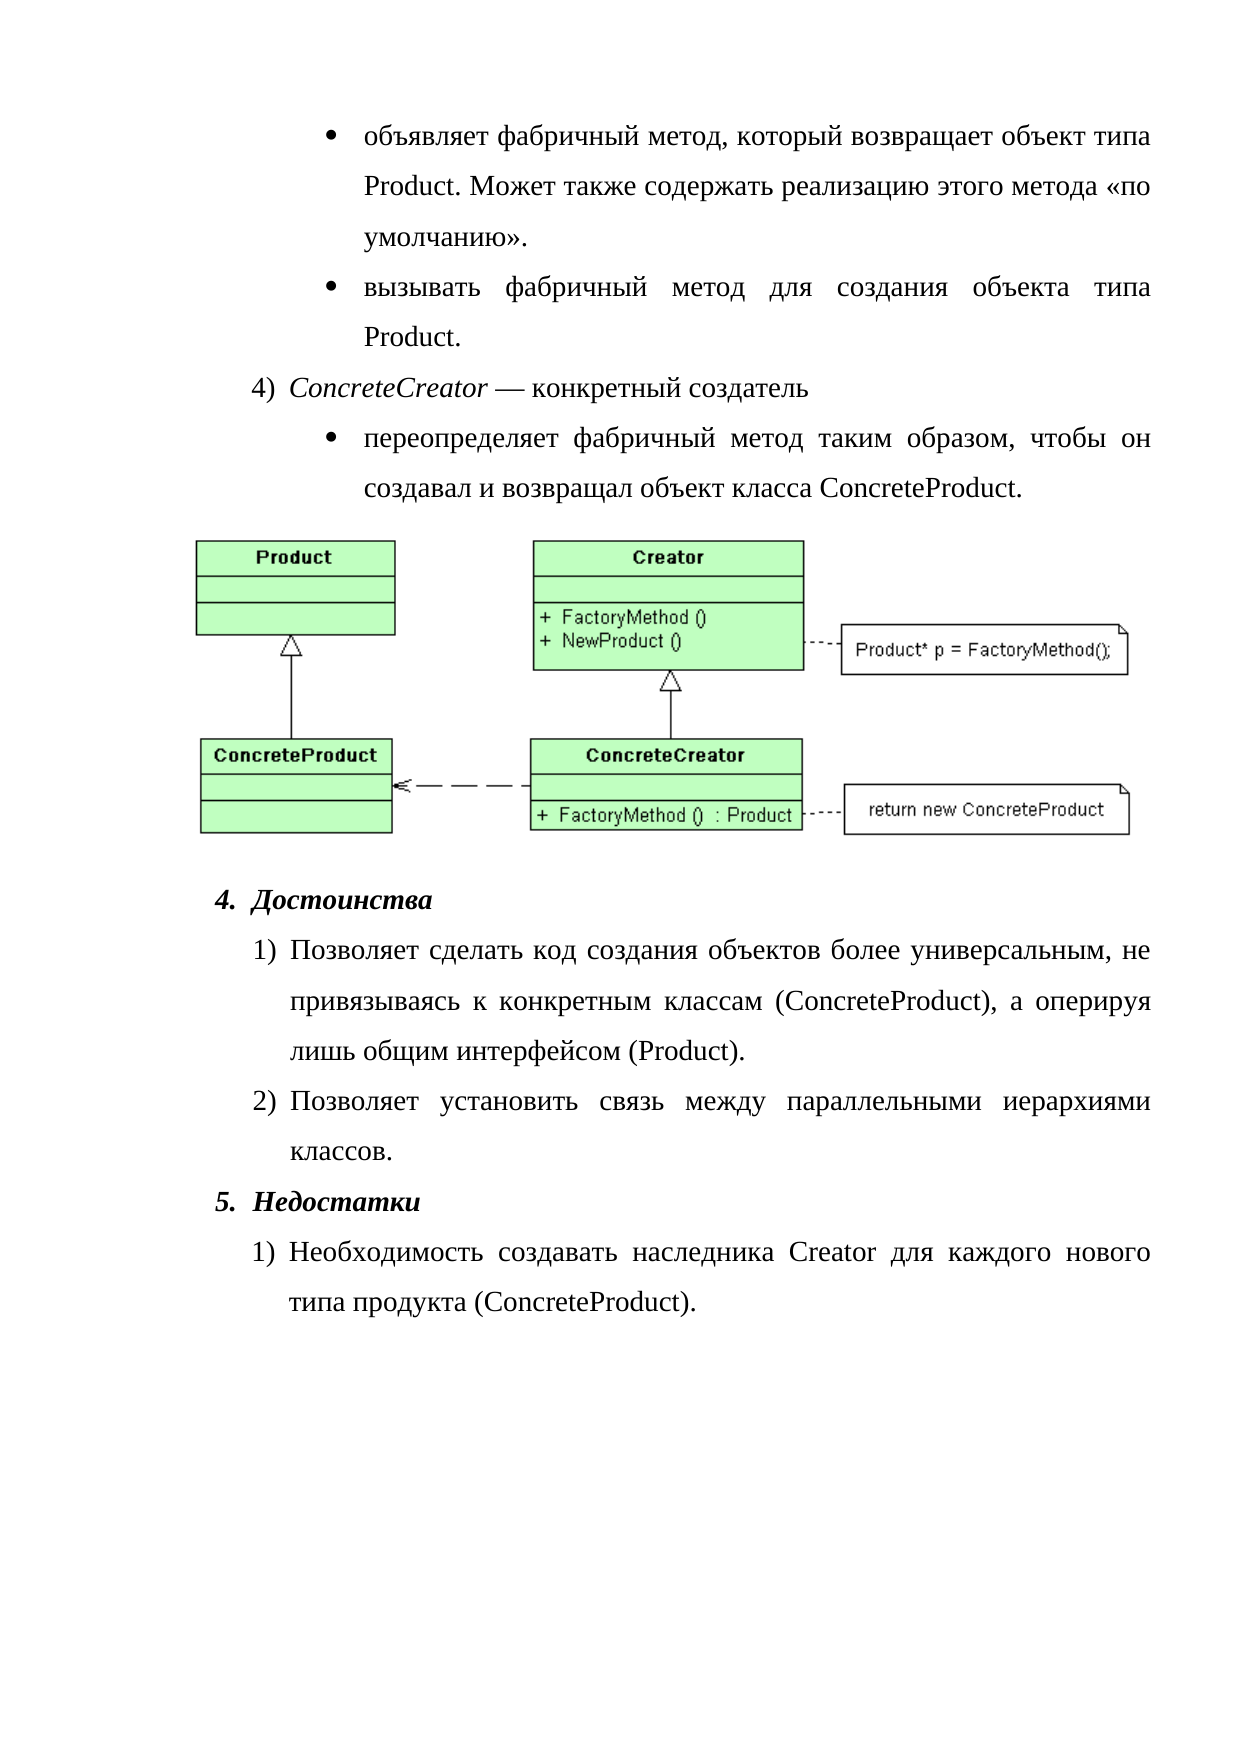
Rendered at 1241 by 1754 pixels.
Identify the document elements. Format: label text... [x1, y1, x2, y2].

list ConcreteCreator — конкретный создатель [251, 370, 1152, 403]
list Достоинства [215, 882, 1152, 916]
list Недостатки [215, 1184, 1152, 1217]
list вызывать фабричный метод для создания объекта типа Product. [326, 269, 1152, 353]
list переопределяет фабричный метод таким образом, чтобы он создавал и возвращал объект класса ConcreteProduct. [326, 420, 1152, 504]
list Необходимость создавать наследника Creator для каждого нового типа продукта (ConcreteProduct). [251, 1234, 1152, 1318]
picture [177, 521, 1152, 866]
list Позволяет сделать код создания объектов более универсальным, не привязываясь к конкретным классам (ConcreteProduct), а оперируя лишь общим интерфейсом (Product). [252, 932, 1152, 1066]
list Позволяет установить связь между параллельными иерархиями классов. [252, 1083, 1152, 1167]
list объявляет фабричный метод, который возвращает объект типа Product. Может также содержать реализацию этого метода «по умолчанию». [326, 118, 1152, 252]
